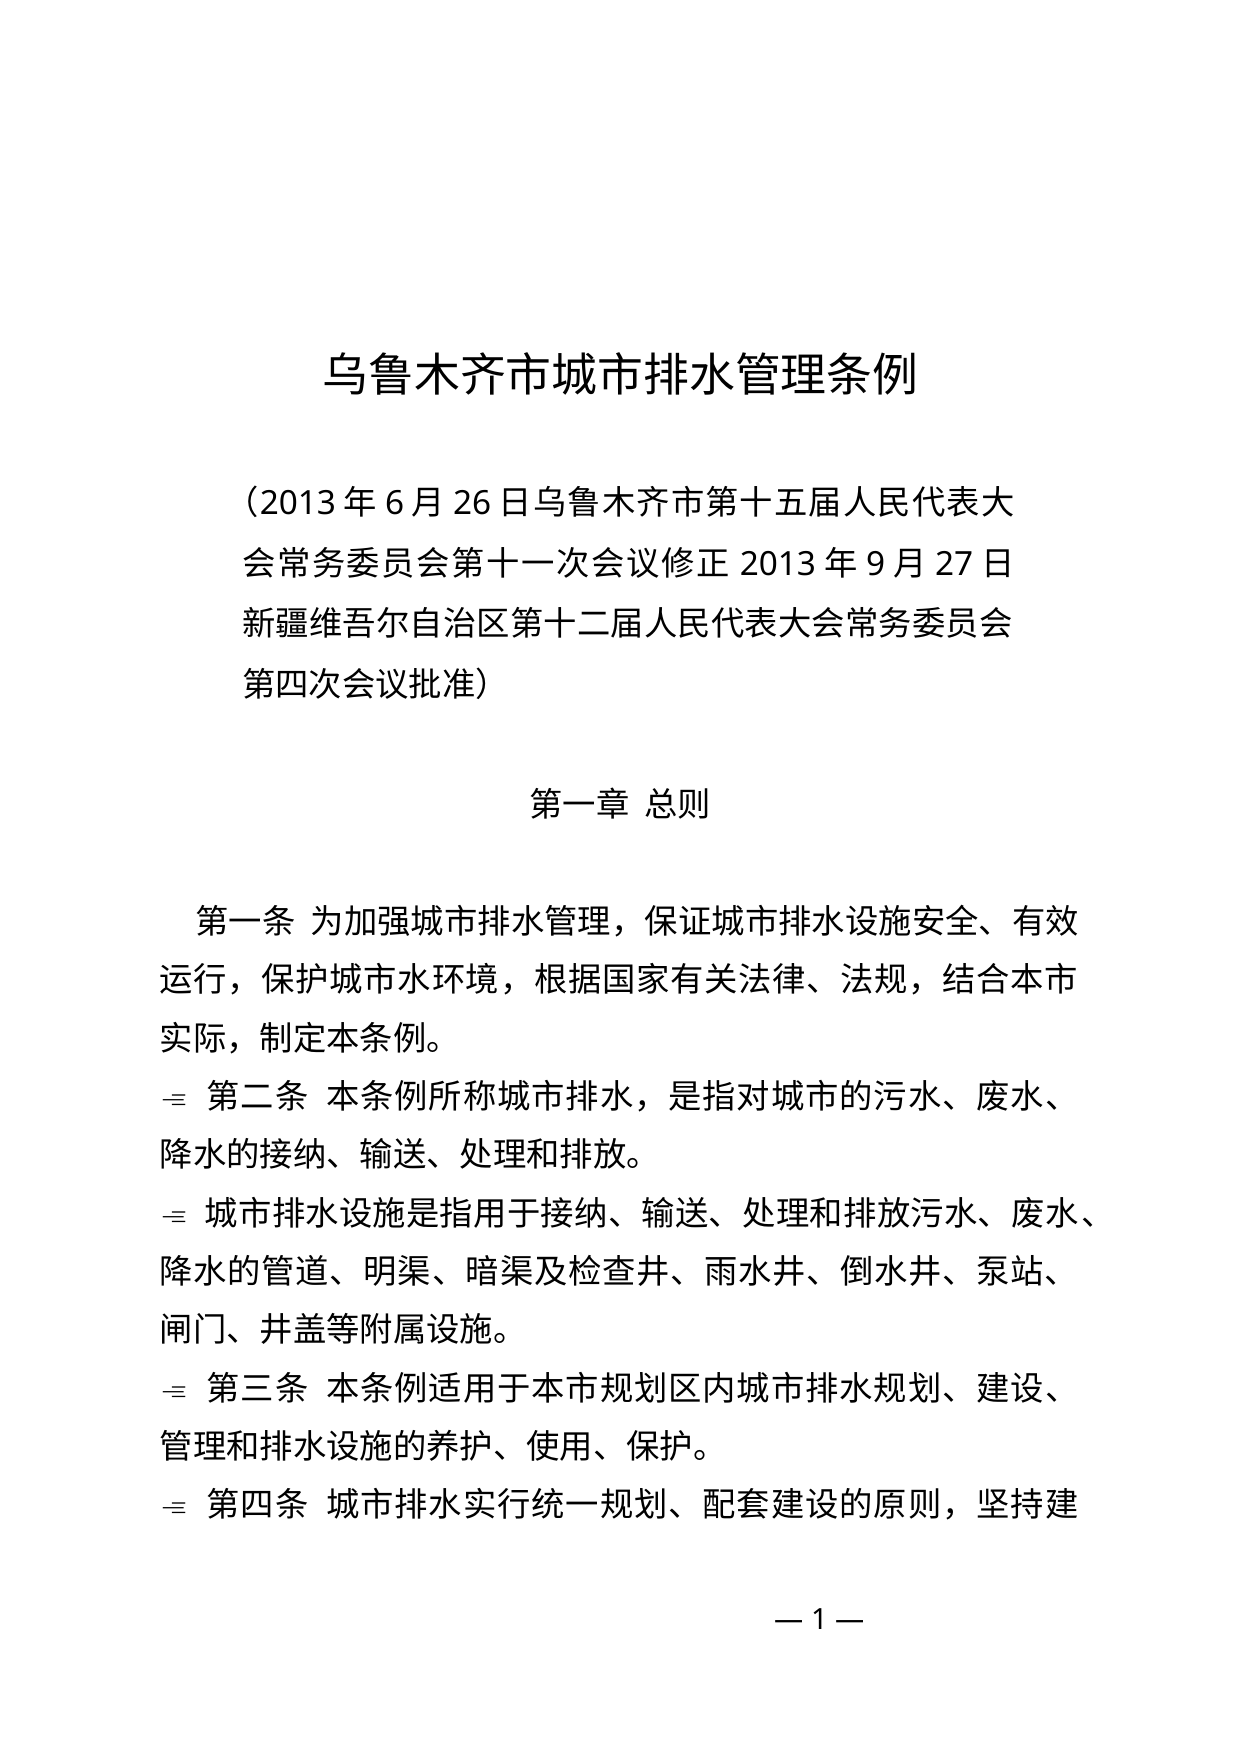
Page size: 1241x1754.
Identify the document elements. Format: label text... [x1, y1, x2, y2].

text 第一章 总则 [159, 766, 1081, 826]
text  第三条 本条例适用于本市规划区内城市排水规划、建设、管理和排水设施的养护、使用、保护。 [159, 1353, 1081, 1470]
text 乌鲁木齐市城市排水管理条例 [159, 345, 1081, 403]
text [159, 1470, 1081, 1528]
text 第一条 为加强城市排水管理，保证城市排水设施安全、有效运行，保护城市水环境，根据国家有关法律、法规，结合本市实际，制定本条例。 [159, 887, 1081, 1062]
text （2013年6月26日乌鲁木齐市第十五届人民代表大会常务委员会第十一次会议修正2013年9月27日新疆维吾尔自治区第十二届人民代表大会常务委员会第四次会议批准） [225, 464, 1015, 706]
text  城市排水设施是指用于接纳、输送、处理和排放污水、废水、降水的管道、明渠、暗渠及检查井、雨水井、倒水井、泵站、闸门、井盖等附属设施。 [159, 1178, 1081, 1353]
text  第二条 本条例所称城市排水，是指对城市的污水、废水、降水的接纳、输送、处理和排放。 [159, 1062, 1081, 1178]
